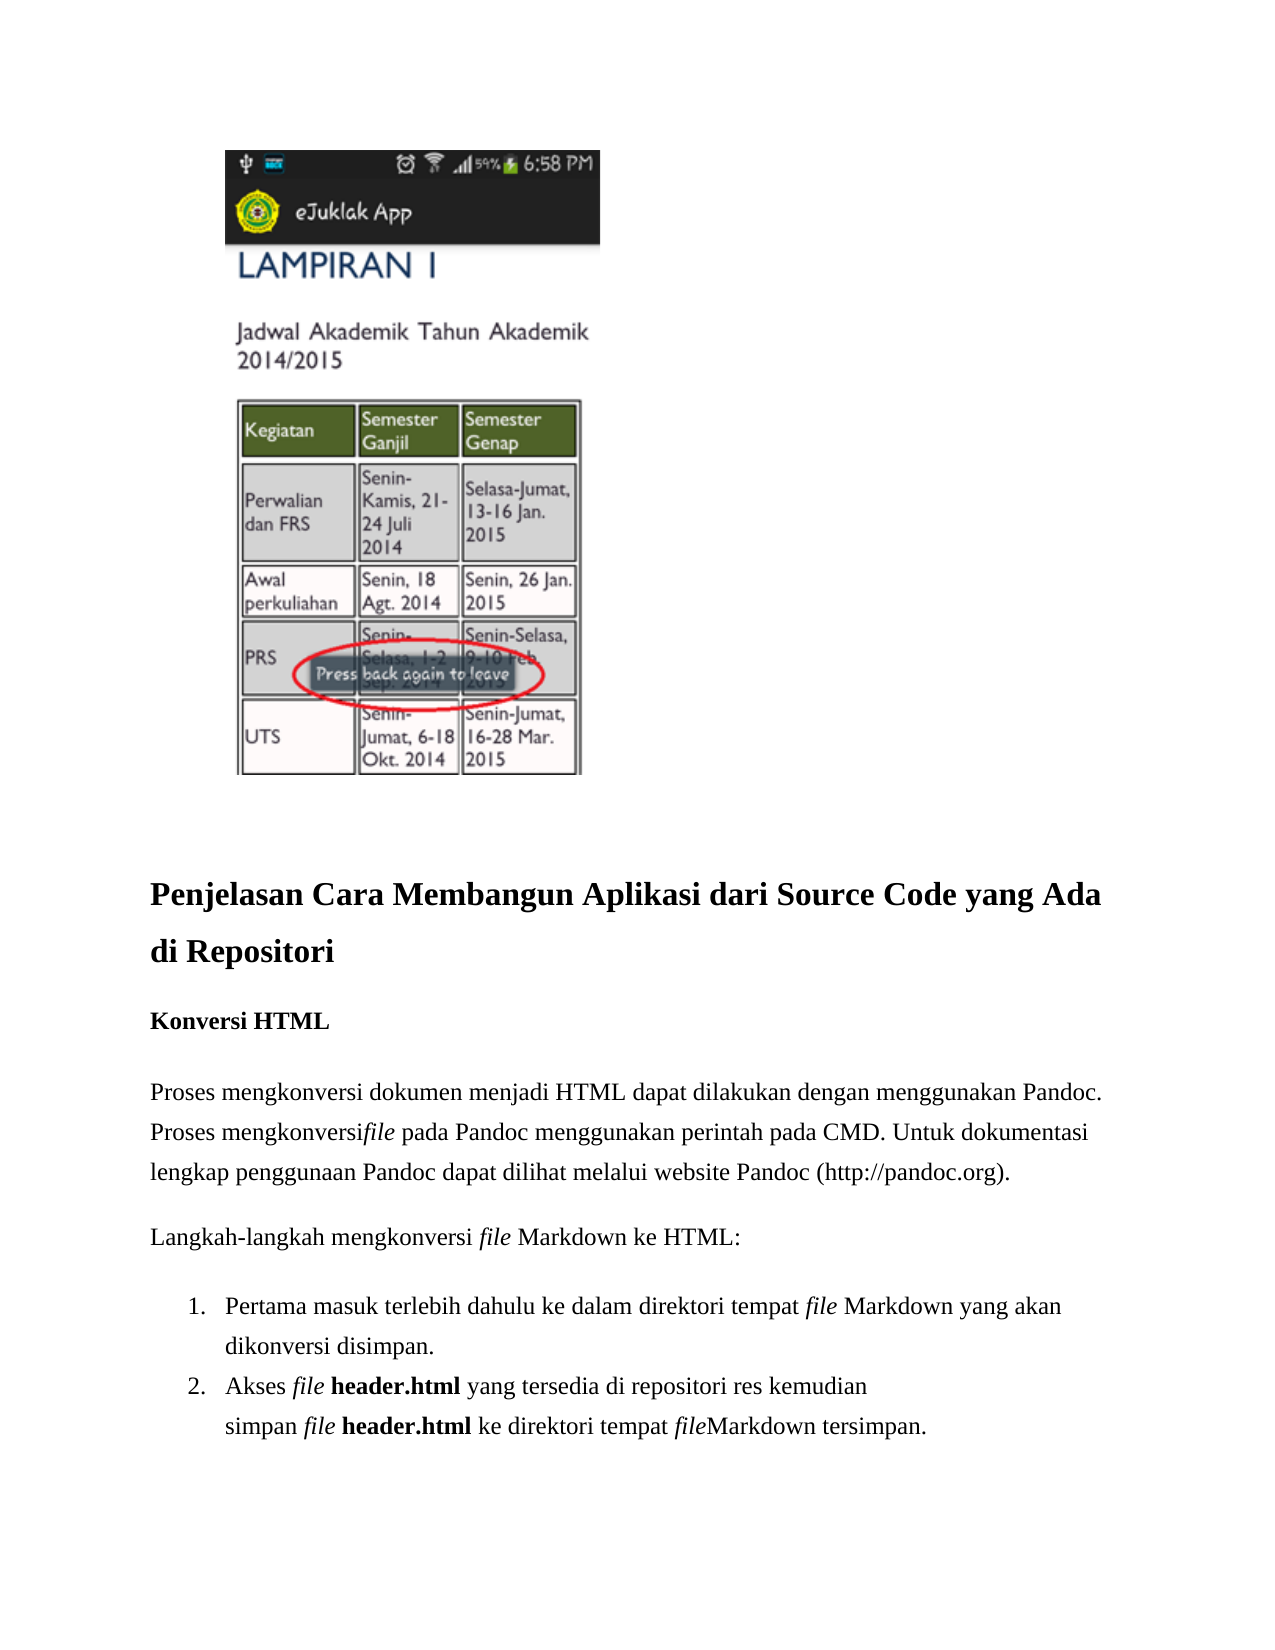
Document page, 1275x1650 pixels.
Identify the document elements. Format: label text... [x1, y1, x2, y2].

list Pertama masuk terlebih dahulu ke dalam direktori tempat file Markdown yang akan dikonversi disimpan. [187, 1280, 1125, 1360]
text Proses mengkonversi dokumen menjadi HTML dapat dilakukan dengan menggunakan Pandoc. Proses mengkonversifile pada Pandoc menggunakan perintah pada CMD. Untuk dokumentasi lengkap penggunaan Pandoc dapat dilihat melalui website Pandoc (http://pandoc.org). [150, 1066, 1125, 1186]
list Akses file header.html yang tersedia di repositori res kemudian simpan file header.html ke direktori tempat fileMarkdown tersimpan. [187, 1360, 1125, 1440]
text Penjelasan Cara Membangun Aplikasi dari Source Code yang Ada di Repositori [150, 874, 1125, 970]
text Langkah-langkah mengkonversi file Markdown ke HTML: [150, 1211, 1125, 1251]
text Konversi HTML [150, 1006, 1125, 1034]
picture [225, 150, 600, 775]
